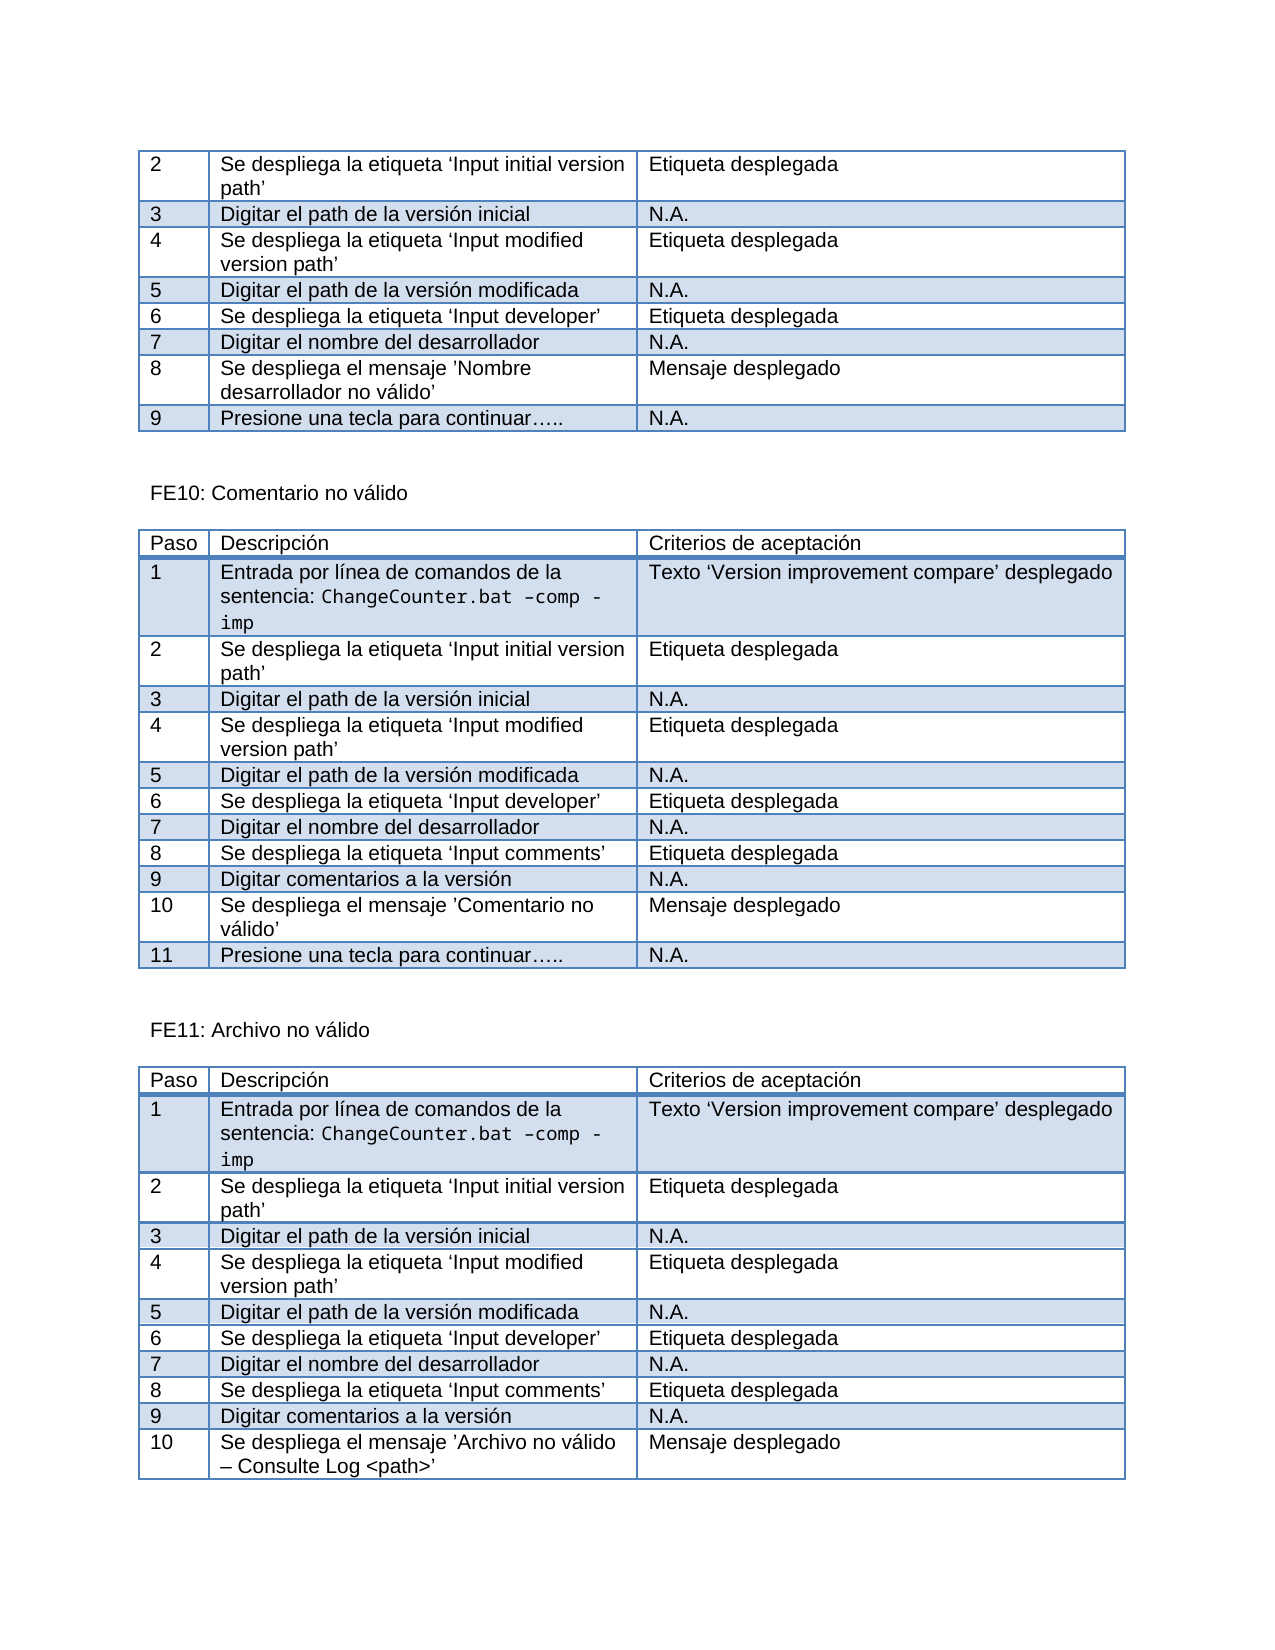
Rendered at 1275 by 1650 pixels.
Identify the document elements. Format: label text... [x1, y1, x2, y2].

table_cell 9 [140, 1404, 208, 1428]
table_header Descripción [210, 531, 636, 555]
table_header Descripción [210, 1068, 636, 1092]
table_cell Digitar el path de la versión modificada [210, 1300, 636, 1323]
text FE10: Comentario no válido [150, 481, 1125, 504]
table_cell 1 [140, 1097, 208, 1171]
table_cell N.A. [638, 763, 1124, 787]
table_cell 3 [140, 1224, 208, 1247]
table_cell 4 [140, 228, 208, 276]
table_cell Etiqueta desplegada [638, 304, 1124, 328]
table_cell Se despliega el mensaje ’Comentario no válido’ [210, 893, 636, 941]
table_cell N.A. [638, 330, 1124, 354]
table_cell 4 [140, 713, 208, 761]
table_cell 8 [140, 841, 208, 865]
table_cell Etiqueta desplegada [638, 841, 1124, 865]
table_header Criterios de aceptación [638, 531, 1124, 555]
table_cell 10 [140, 893, 208, 941]
table_cell N.A. [638, 943, 1124, 967]
table_cell N.A. [638, 1352, 1124, 1376]
table_cell 6 [140, 789, 208, 813]
table_cell 2 [140, 1174, 208, 1221]
table_cell Entrada por línea de comandos de la sentencia: ChangeCounter.bat –comp -imp [210, 560, 636, 635]
table_cell 2 [140, 637, 208, 685]
table_cell 7 [140, 815, 208, 839]
table_cell Etiqueta desplegada [638, 1250, 1124, 1297]
table_cell Se despliega la etiqueta ‘Input initial version path’ [210, 152, 636, 200]
table_cell Se despliega la etiqueta ‘Input developer’ [210, 1326, 636, 1349]
table_cell Se despliega el mensaje ’Archivo no válido – Consulte Log <path>’ [210, 1430, 636, 1478]
table_cell 9 [140, 406, 208, 430]
table_cell Presione una tecla para continuar….. [210, 406, 636, 430]
table_header Criterios de aceptación [638, 1068, 1124, 1092]
table_cell N.A. [638, 278, 1124, 302]
table_cell Se despliega la etiqueta ‘Input modified version path’ [210, 713, 636, 761]
table_cell 5 [140, 1300, 208, 1323]
table_cell 6 [140, 1326, 208, 1349]
table_cell N.A. [638, 867, 1124, 891]
table_cell Se despliega el mensaje ’Nombre desarrollador no válido’ [210, 356, 636, 404]
table_cell 11 [140, 943, 208, 967]
table_cell Etiqueta desplegada [638, 228, 1124, 276]
table_cell Texto ‘Version improvement compare’ desplegado [638, 560, 1124, 635]
table_cell Se despliega la etiqueta ‘Input initial version path’ [210, 637, 636, 685]
table_cell 10 [140, 1430, 208, 1478]
table_cell 5 [140, 278, 208, 302]
table_cell N.A. [638, 687, 1124, 711]
table_cell Se despliega la etiqueta ‘Input developer’ [210, 304, 636, 328]
table_cell Digitar el path de la versión inicial [210, 202, 636, 226]
table_cell Digitar el path de la versión inicial [210, 687, 636, 711]
table_cell Etiqueta desplegada [638, 1174, 1124, 1221]
table_cell 7 [140, 1352, 208, 1376]
table_cell Se despliega la etiqueta ‘Input initial version path’ [210, 1174, 636, 1221]
table_cell Digitar comentarios a la versión [210, 867, 636, 891]
table_cell Mensaje desplegado [638, 356, 1124, 404]
table_cell Entrada por línea de comandos de la sentencia: ChangeCounter.bat –comp -imp [210, 1097, 636, 1171]
table_header Paso [140, 1068, 208, 1092]
table_cell 5 [140, 763, 208, 787]
table_cell N.A. [638, 815, 1124, 839]
table_cell N.A. [638, 202, 1124, 226]
table_header Paso [140, 531, 208, 555]
table_cell Digitar el nombre del desarrollador [210, 1352, 636, 1376]
table_cell 6 [140, 304, 208, 328]
table_cell Se despliega la etiqueta ‘Input comments’ [210, 1378, 636, 1402]
table_cell Digitar el nombre del desarrollador [210, 330, 636, 354]
table_cell Digitar el path de la versión inicial [210, 1224, 636, 1247]
table_cell 8 [140, 1378, 208, 1402]
table_cell 4 [140, 1250, 208, 1297]
table_cell Digitar el path de la versión modificada [210, 278, 636, 302]
table_cell N.A. [638, 1300, 1124, 1323]
table_cell Etiqueta desplegada [638, 152, 1124, 200]
table_cell Se despliega la etiqueta ‘Input modified version path’ [210, 228, 636, 276]
table_cell Digitar el path de la versión modificada [210, 763, 636, 787]
table_cell 3 [140, 687, 208, 711]
table_cell Digitar comentarios a la versión [210, 1404, 636, 1428]
table_cell 2 [140, 152, 208, 200]
table_cell 1 [140, 560, 208, 635]
table_cell Se despliega la etiqueta ‘Input modified version path’ [210, 1250, 636, 1297]
table_cell Etiqueta desplegada [638, 1378, 1124, 1402]
table_cell Etiqueta desplegada [638, 637, 1124, 685]
table_cell Etiqueta desplegada [638, 789, 1124, 813]
table_cell Etiqueta desplegada [638, 713, 1124, 761]
table_cell Presione una tecla para continuar….. [210, 943, 636, 967]
table_cell Mensaje desplegado [638, 1430, 1124, 1478]
table_cell Texto ‘Version improvement compare’ desplegado [638, 1097, 1124, 1171]
table_cell 3 [140, 202, 208, 226]
table_cell Etiqueta desplegada [638, 1326, 1124, 1349]
table_cell Digitar el nombre del desarrollador [210, 815, 636, 839]
text FE11: Archivo no válido [150, 1017, 1125, 1041]
table_cell N.A. [638, 406, 1124, 430]
table_cell 9 [140, 867, 208, 891]
table_cell Se despliega la etiqueta ‘Input comments’ [210, 841, 636, 865]
table_cell 7 [140, 330, 208, 354]
table_cell Mensaje desplegado [638, 893, 1124, 941]
table_cell N.A. [638, 1224, 1124, 1247]
table_cell Se despliega la etiqueta ‘Input developer’ [210, 789, 636, 813]
table_cell N.A. [638, 1404, 1124, 1428]
table_cell 8 [140, 356, 208, 404]
